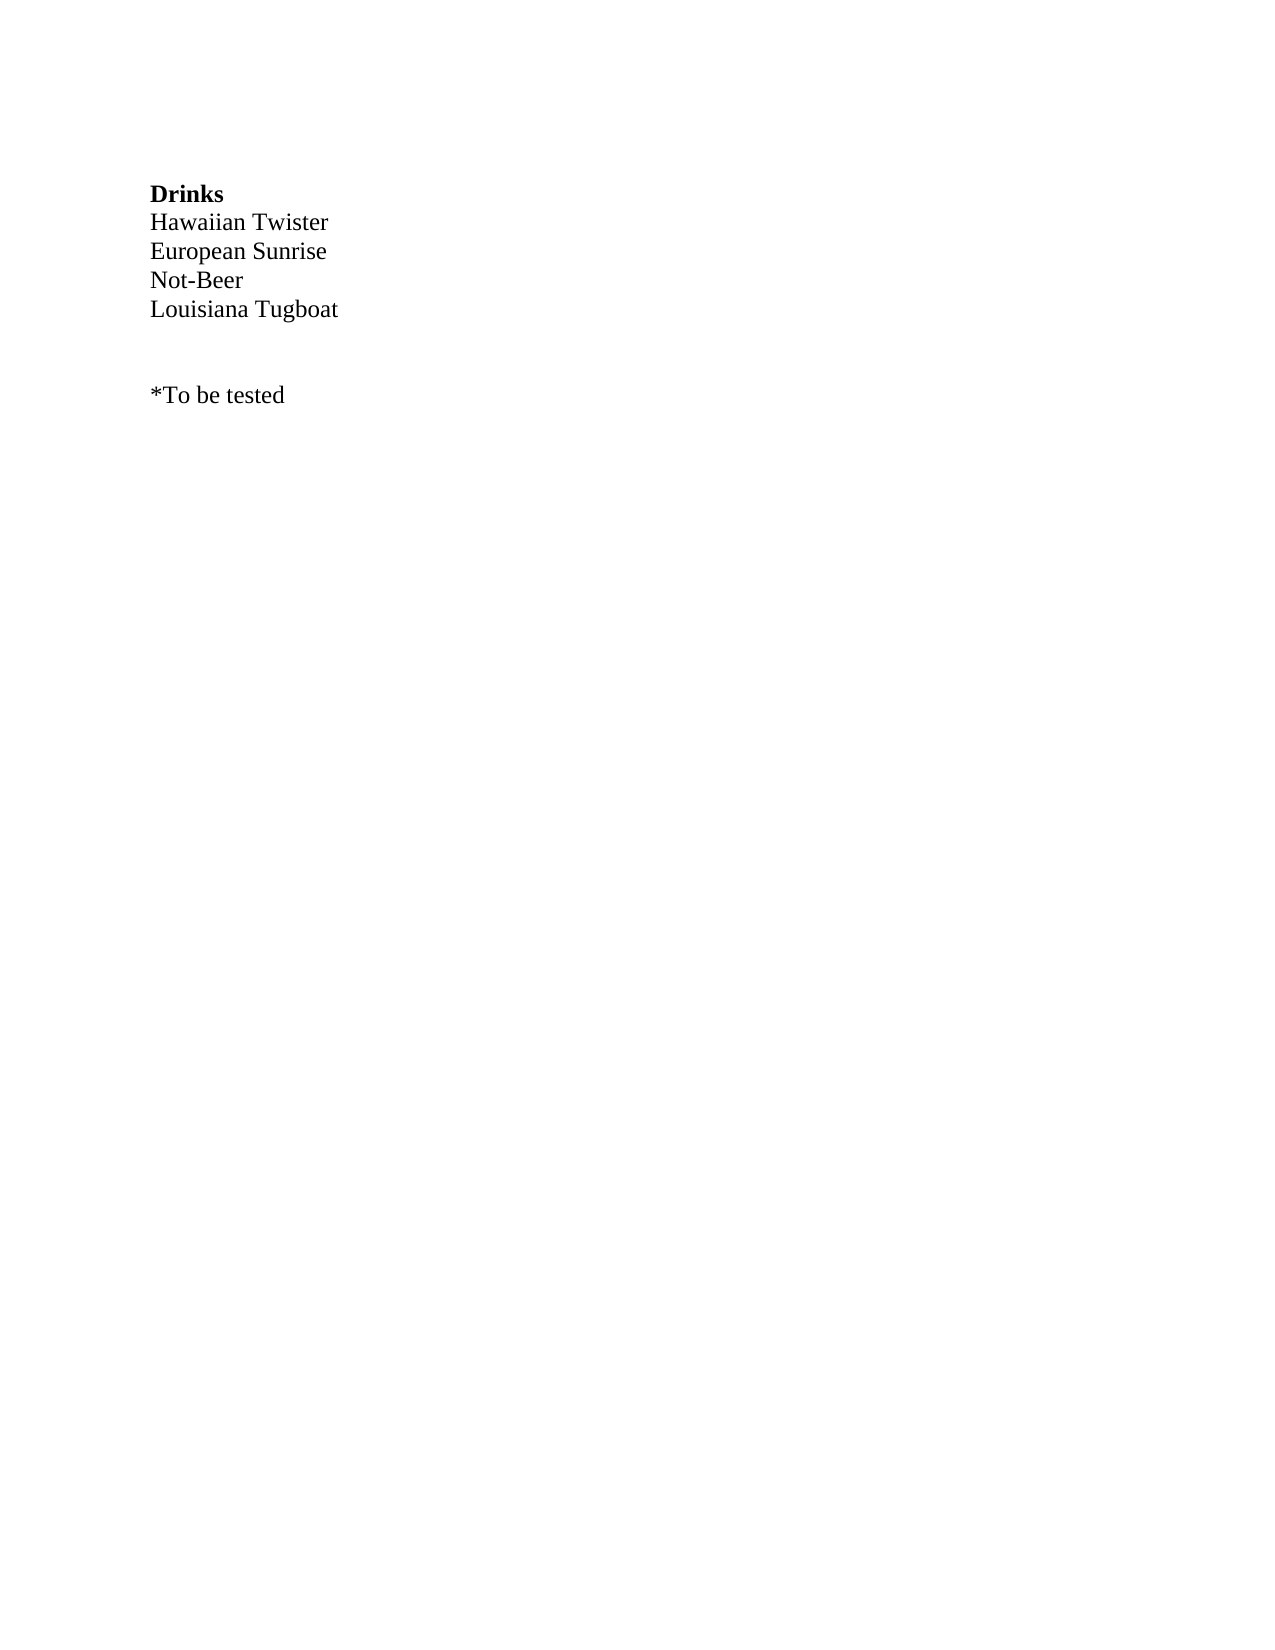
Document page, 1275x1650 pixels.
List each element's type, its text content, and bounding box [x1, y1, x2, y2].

text Hawaiian Twister [150, 207, 1125, 236]
text *To be tested [150, 380, 1125, 409]
text Louisiana Tugboat [150, 294, 1125, 322]
text Not-Beer [150, 265, 1125, 294]
text European Sunrise [150, 236, 1125, 265]
text Drinks [150, 179, 1125, 207]
